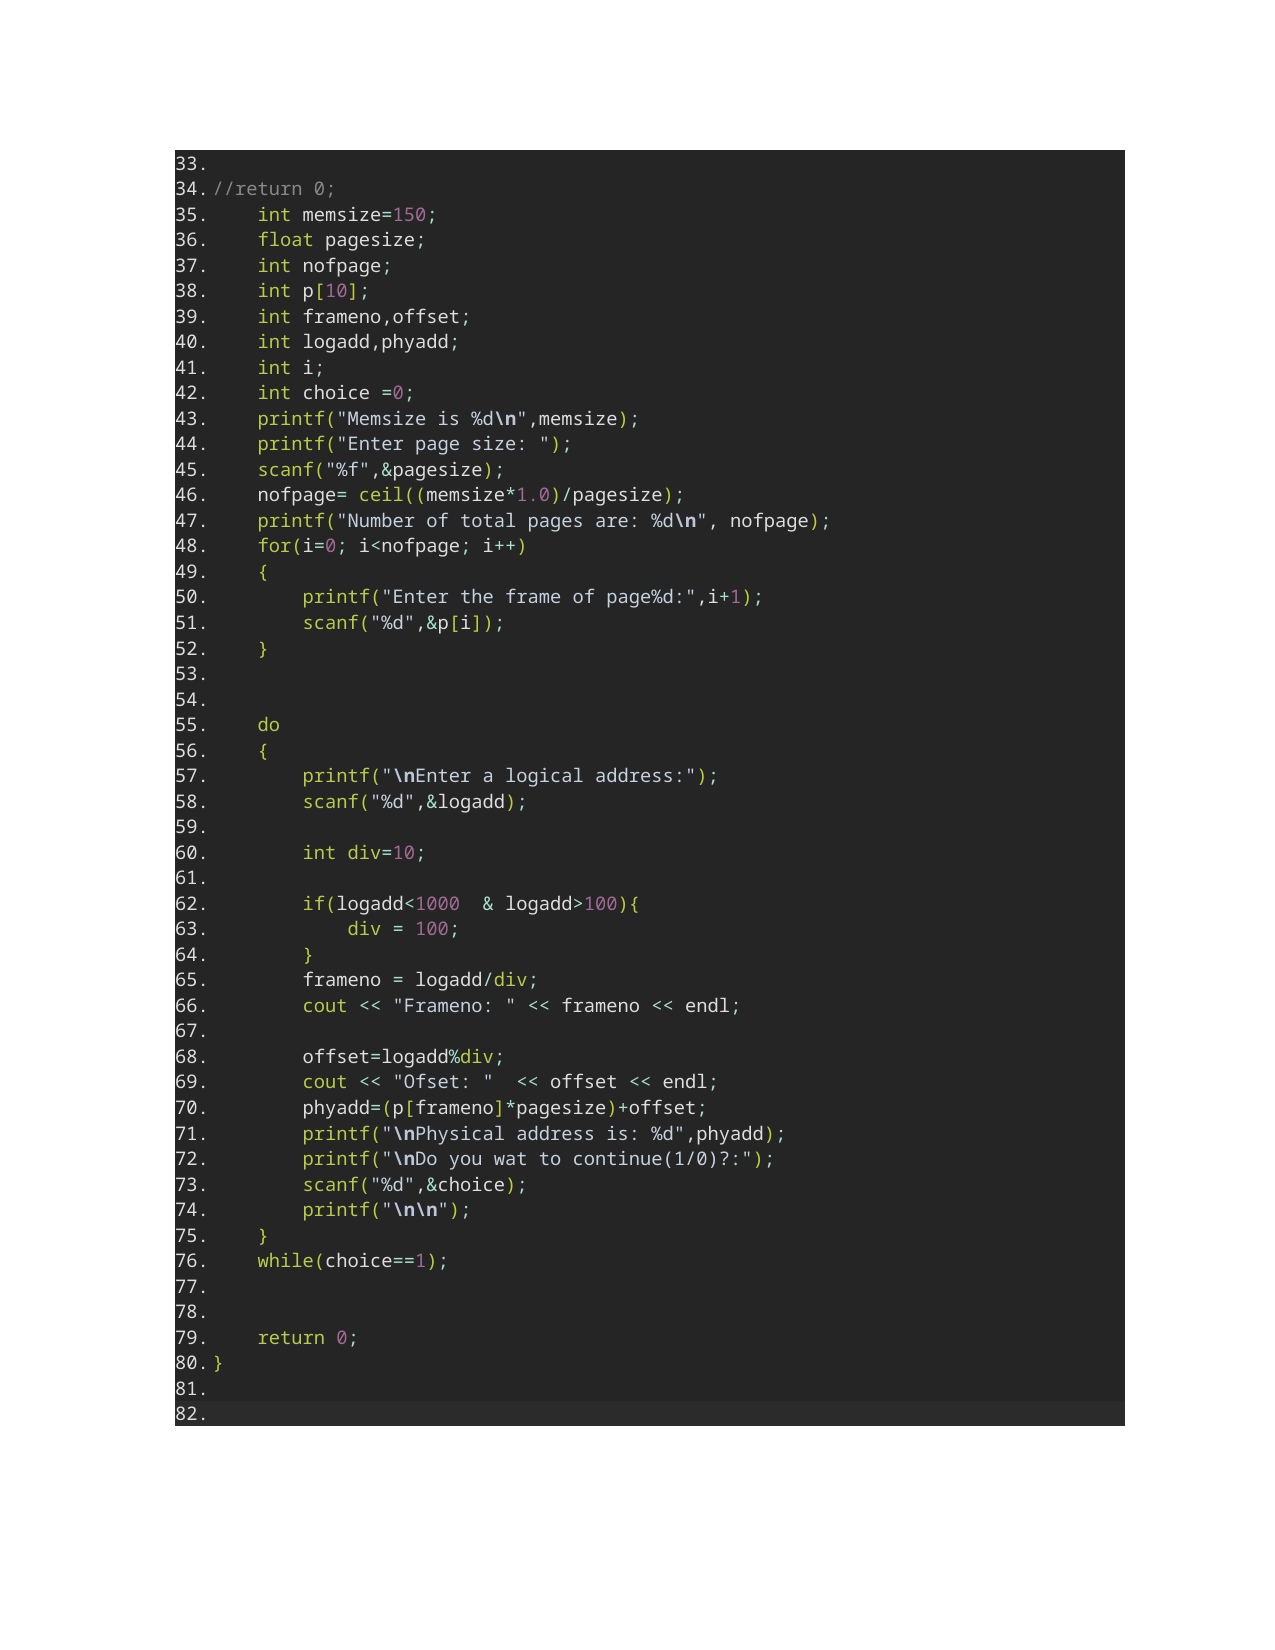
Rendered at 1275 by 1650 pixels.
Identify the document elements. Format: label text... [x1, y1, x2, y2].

list int memsize=150; [175, 201, 1125, 227]
list printf("\nPhysical address is: %d",phyadd); [175, 1120, 1125, 1145]
list scanf("%d",&p[i]); [175, 609, 1125, 635]
list printf("Memsize is %d\n",memsize); [175, 405, 1125, 431]
list phyadd=(p[frameno]*pagesize)+offset; [175, 1094, 1125, 1120]
list do [175, 711, 1125, 737]
list return 0; [175, 1324, 1125, 1349]
list //return 0; [175, 176, 1125, 201]
list } [175, 1349, 1125, 1375]
list if(logadd<1000 & logadd>100){ [175, 890, 1125, 916]
list int p[10]; [175, 278, 1125, 303]
list int frameno,offset; [175, 303, 1125, 329]
list cout << "Ofset: " << offset << endl; [175, 1069, 1125, 1094]
list int i; [175, 354, 1125, 380]
list } [175, 635, 1125, 660]
list int logadd,phyadd; [175, 329, 1125, 354]
list printf("Enter page size: "); [175, 431, 1125, 456]
list printf("\n\n"); [175, 1196, 1125, 1222]
list int nofpage; [175, 252, 1125, 278]
list } [175, 1222, 1125, 1247]
list for(i=0; i<nofpage; i++) [175, 533, 1125, 558]
list int choice =0; [175, 380, 1125, 405]
list { [175, 737, 1125, 762]
list { [175, 558, 1125, 584]
list nofpage= ceil((memsize*1.0)/pagesize); [175, 482, 1125, 507]
list while(choice==1); [175, 1247, 1125, 1273]
list printf("Enter the frame of page%d:",i+1); [175, 584, 1125, 609]
list div = 100; [175, 916, 1125, 941]
list printf("\nEnter a logical address:"); [175, 762, 1125, 788]
list } [175, 941, 1125, 967]
list printf("Number of total pages are: %d\n", nofpage); [175, 507, 1125, 533]
list scanf("%f",&pagesize); [175, 456, 1125, 482]
list int div=10; [175, 839, 1125, 864]
list scanf("%d",&choice); [175, 1171, 1125, 1196]
list offset=logadd%div; [175, 1043, 1125, 1069]
list float pagesize; [175, 227, 1125, 252]
list scanf("%d",&logadd); [175, 788, 1125, 813]
list cout << "Frameno: " << frameno << endl; [175, 992, 1125, 1018]
list printf("\nDo you wat to continue(1/0)?:"); [175, 1145, 1125, 1171]
list frameno = logadd/div; [175, 967, 1125, 992]
